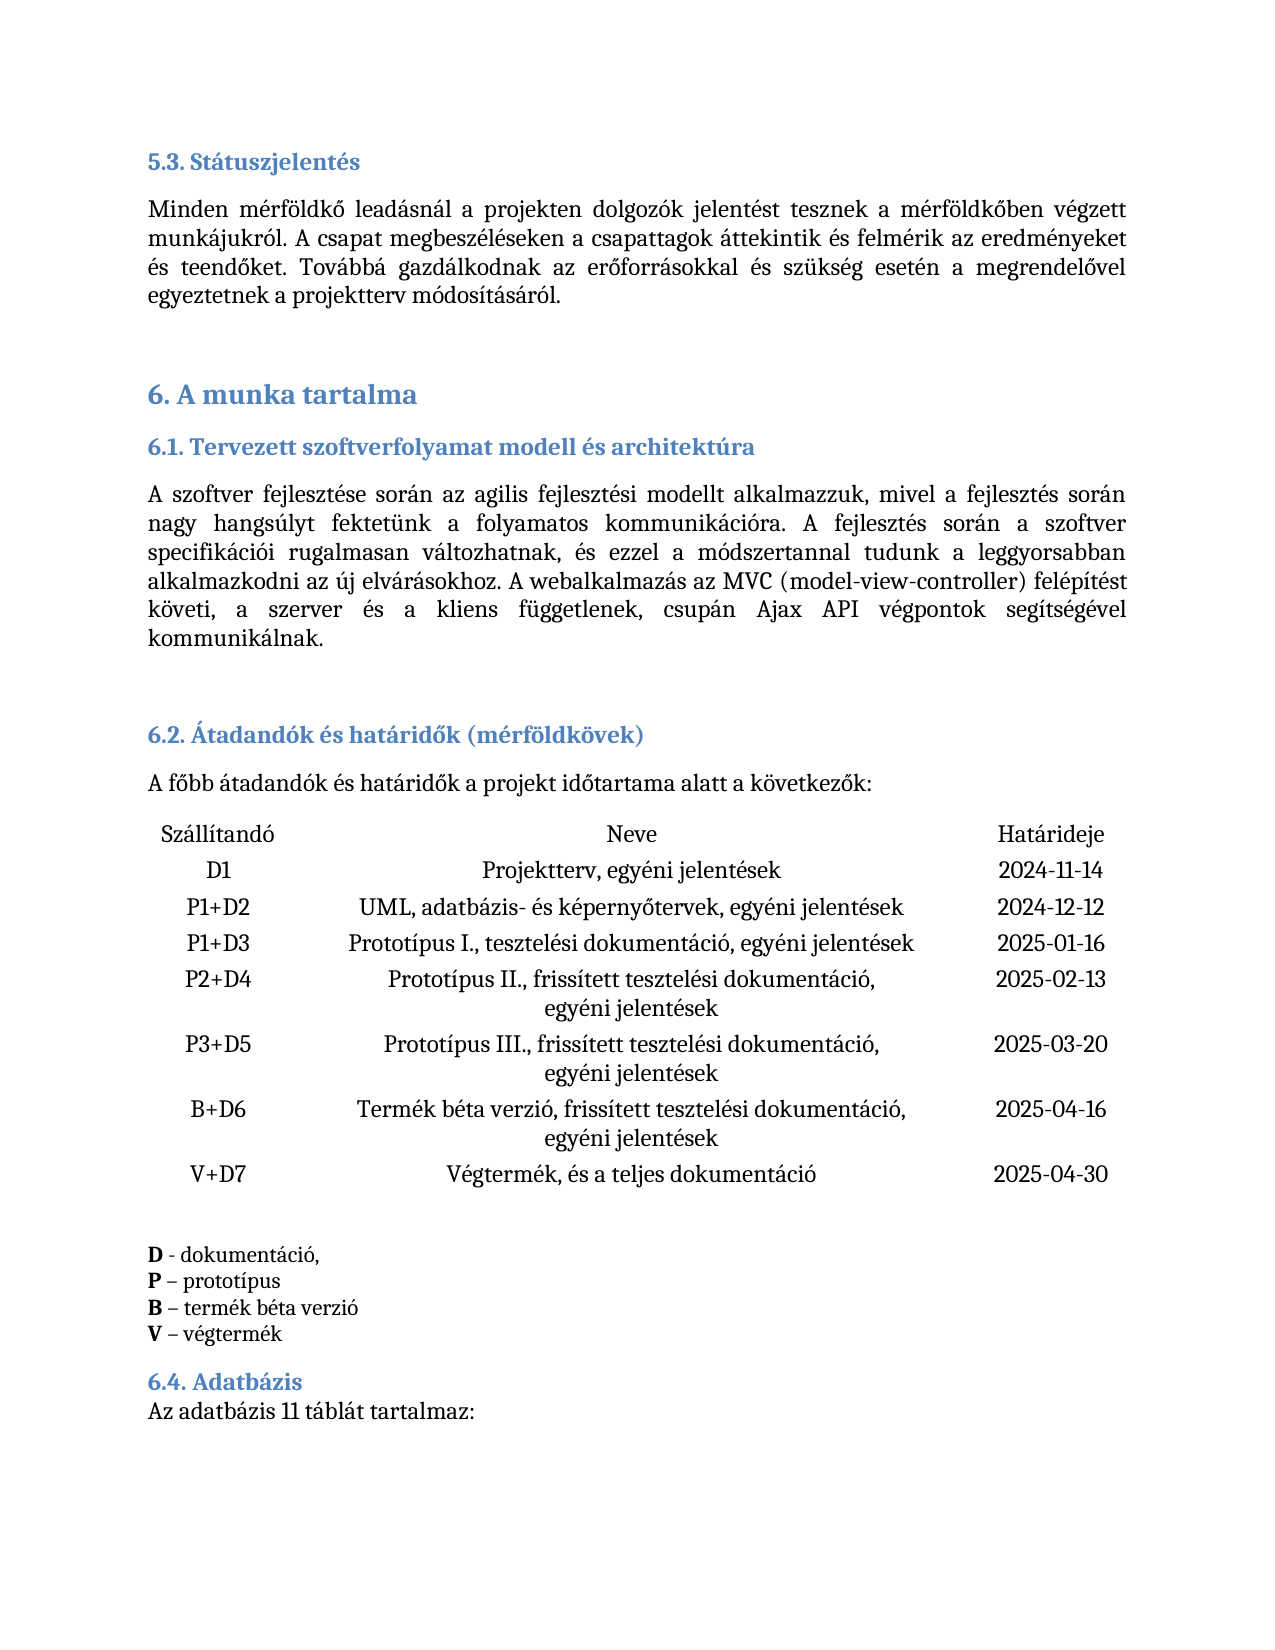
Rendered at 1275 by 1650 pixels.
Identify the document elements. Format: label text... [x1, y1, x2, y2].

table_cell Végtermék, és a teljes dokumentáció [289, 1156, 974, 1192]
table_cell 2025-02-13 [975, 961, 1127, 1026]
subtitle 6.4. Adatbázis [148, 1368, 1127, 1397]
text D - dokumentáció, P – prototípus B – termék béta verzió V – végtermék [148, 1242, 1127, 1347]
table_cell 2025-03-20 [975, 1026, 1127, 1091]
table_cell Prototípus III., frissített tesztelési dokumentáció, egyéni jelentések [289, 1026, 974, 1091]
table_cell 2024-12-12 [975, 889, 1127, 925]
table_cell Projektterv, egyéni jelentések [289, 853, 974, 889]
table_cell V+D7 [148, 1156, 288, 1192]
table_cell D1 [148, 853, 288, 889]
subtitle 6.2. Átadandók és határidők (mérföldkövek) [148, 721, 1127, 750]
table_header Szállítandó [148, 816, 288, 852]
subtitle 6. A munka tartalma [148, 378, 1127, 412]
text Minden mérföldkő leadásnál a projekten dolgozók jelentést tesznek a mérföldkőben végzett munkájukról. A csapat megbeszéléseken a csapattagok áttekintik és felmérik az eredményeket és teendőket. Továbbá gazdálkodnak az erőforrásokkal és szükség esetén a megrendelővel egyeztetnek a projektterv módosításáról. [148, 195, 1127, 310]
table_cell 2025-04-16 [975, 1091, 1127, 1156]
table_cell B+D6 [148, 1091, 288, 1156]
table_cell Termék béta verzió, frissített tesztelési dokumentáció, egyéni jelentések [289, 1091, 974, 1156]
table_cell 2024-11-14 [975, 853, 1127, 889]
table_cell P2+D4 [148, 961, 288, 1026]
table_cell P3+D5 [148, 1026, 288, 1091]
table_cell P1+D2 [148, 889, 288, 925]
text A szoftver fejlesztése során az agilis fejlesztési modellt alkalmazzuk, mivel a fejlesztés során nagy hangsúlyt fektetünk a folyamatos kommunikációra. A fejlesztés során a szoftver specifikációi rugalmasan változhatnak, és ezzel a módszertannal tudunk a leggyorsabban alkalmazkodni az új elvárásokhoz. A webalkalmazás az MVC (model-view-controller) felépítést követi, a szerver és a kliens függetlenek, csupán Ajax API végpontok segítségével kommunikálnak. [148, 480, 1127, 653]
table_cell Prototípus I., tesztelési dokumentáció, egyéni jelentések [289, 925, 974, 961]
table_cell UML, adatbázis- és képernyőtervek, egyéni jelentések [289, 889, 974, 925]
text Az adatbázis 11 táblát tartalmaz: [148, 1397, 1127, 1426]
table_cell P1+D3 [148, 925, 288, 961]
table_cell 2025-01-16 [975, 925, 1127, 961]
table_header Határideje [975, 816, 1127, 852]
subtitle 5.3. Státuszjelentés [148, 148, 1127, 176]
table_cell Prototípus II., frissített tesztelési dokumentáció, egyéni jelentések [289, 961, 974, 1026]
table_header Neve [289, 816, 974, 852]
table_cell 2025-04-30 [975, 1156, 1127, 1192]
text A főbb átadandók és határidők a projekt időtartama alatt a következők: [148, 769, 1127, 797]
subtitle 6.1. Tervezett szoftverfolyamat modell és architektúra [148, 433, 1127, 462]
